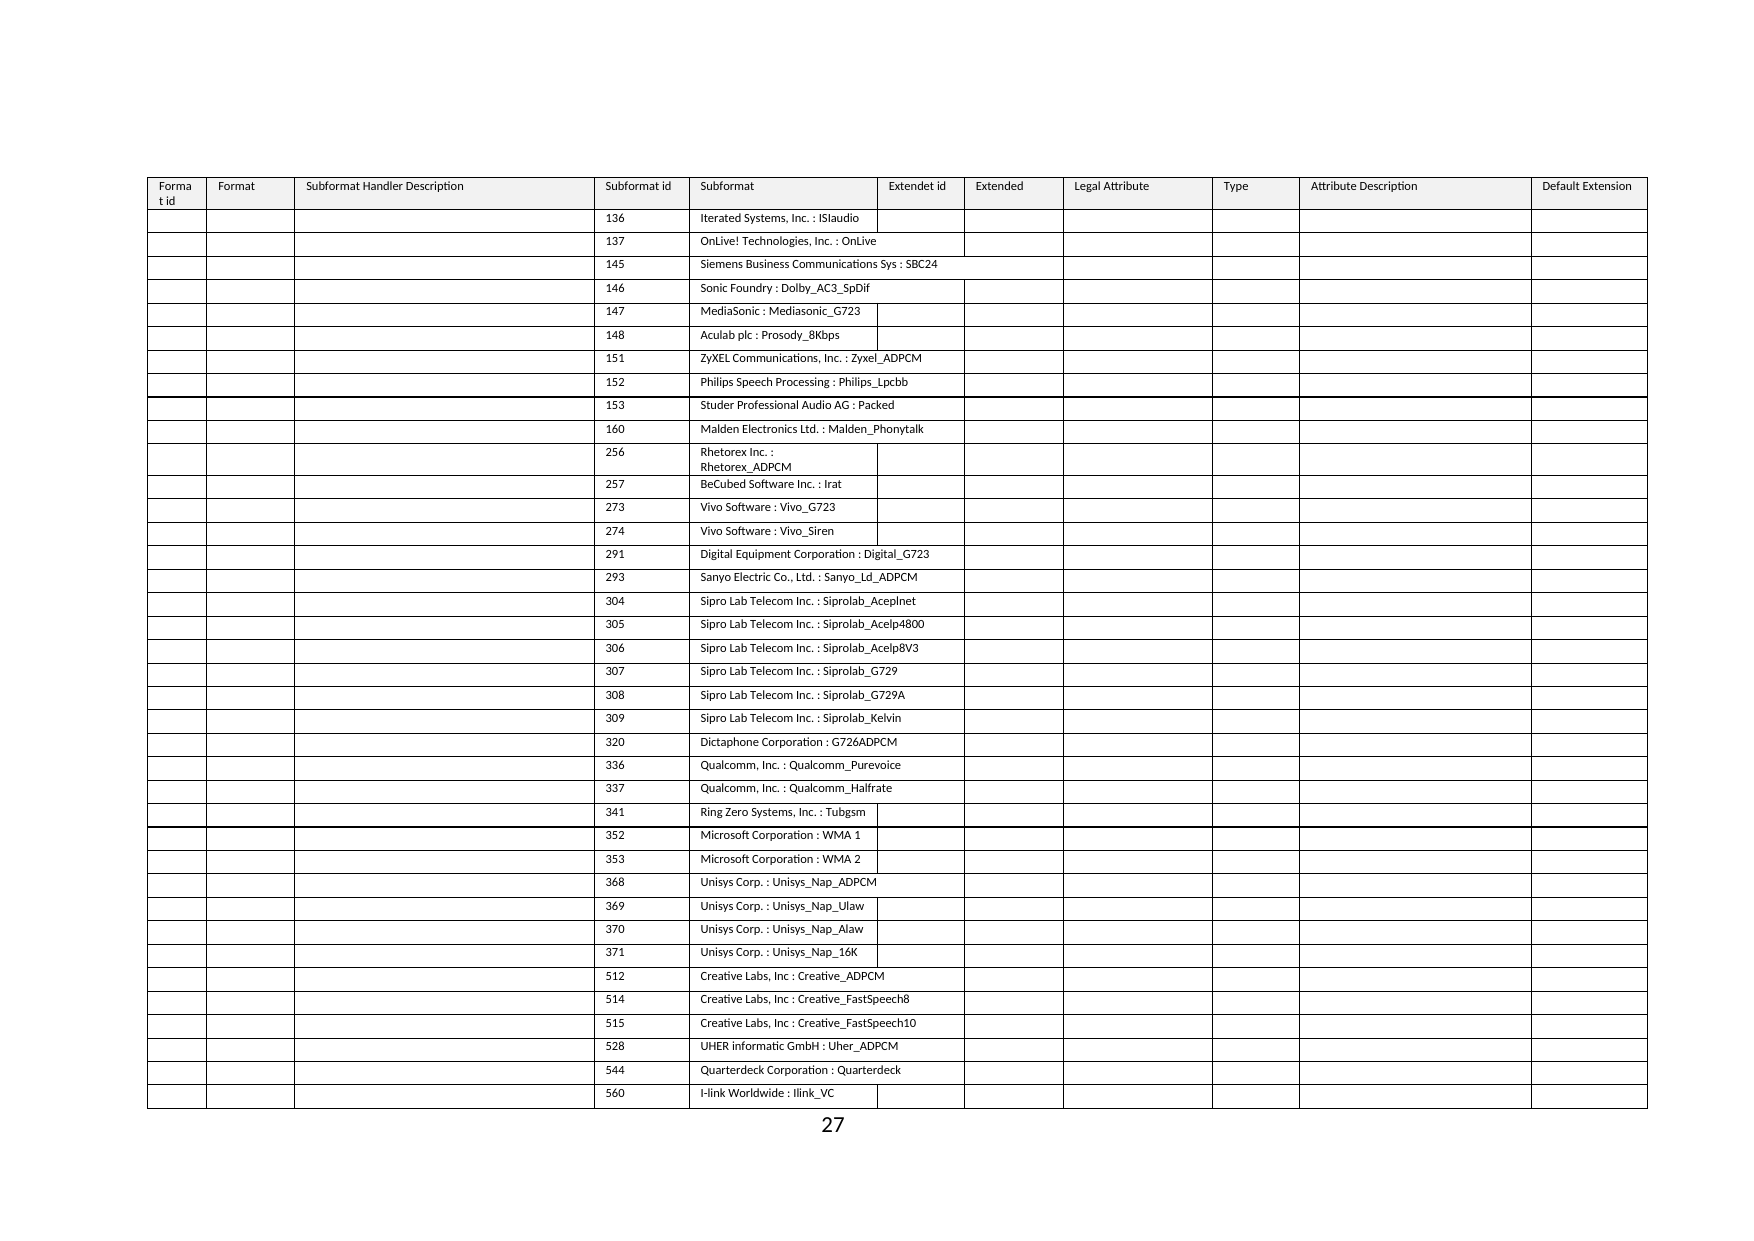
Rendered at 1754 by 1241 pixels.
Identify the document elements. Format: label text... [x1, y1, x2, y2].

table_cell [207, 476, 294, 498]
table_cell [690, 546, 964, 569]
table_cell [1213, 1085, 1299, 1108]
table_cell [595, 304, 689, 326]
table_header Attribute Description [1300, 178, 1531, 209]
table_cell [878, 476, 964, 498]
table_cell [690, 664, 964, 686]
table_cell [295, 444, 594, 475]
table_header Format id [148, 178, 206, 209]
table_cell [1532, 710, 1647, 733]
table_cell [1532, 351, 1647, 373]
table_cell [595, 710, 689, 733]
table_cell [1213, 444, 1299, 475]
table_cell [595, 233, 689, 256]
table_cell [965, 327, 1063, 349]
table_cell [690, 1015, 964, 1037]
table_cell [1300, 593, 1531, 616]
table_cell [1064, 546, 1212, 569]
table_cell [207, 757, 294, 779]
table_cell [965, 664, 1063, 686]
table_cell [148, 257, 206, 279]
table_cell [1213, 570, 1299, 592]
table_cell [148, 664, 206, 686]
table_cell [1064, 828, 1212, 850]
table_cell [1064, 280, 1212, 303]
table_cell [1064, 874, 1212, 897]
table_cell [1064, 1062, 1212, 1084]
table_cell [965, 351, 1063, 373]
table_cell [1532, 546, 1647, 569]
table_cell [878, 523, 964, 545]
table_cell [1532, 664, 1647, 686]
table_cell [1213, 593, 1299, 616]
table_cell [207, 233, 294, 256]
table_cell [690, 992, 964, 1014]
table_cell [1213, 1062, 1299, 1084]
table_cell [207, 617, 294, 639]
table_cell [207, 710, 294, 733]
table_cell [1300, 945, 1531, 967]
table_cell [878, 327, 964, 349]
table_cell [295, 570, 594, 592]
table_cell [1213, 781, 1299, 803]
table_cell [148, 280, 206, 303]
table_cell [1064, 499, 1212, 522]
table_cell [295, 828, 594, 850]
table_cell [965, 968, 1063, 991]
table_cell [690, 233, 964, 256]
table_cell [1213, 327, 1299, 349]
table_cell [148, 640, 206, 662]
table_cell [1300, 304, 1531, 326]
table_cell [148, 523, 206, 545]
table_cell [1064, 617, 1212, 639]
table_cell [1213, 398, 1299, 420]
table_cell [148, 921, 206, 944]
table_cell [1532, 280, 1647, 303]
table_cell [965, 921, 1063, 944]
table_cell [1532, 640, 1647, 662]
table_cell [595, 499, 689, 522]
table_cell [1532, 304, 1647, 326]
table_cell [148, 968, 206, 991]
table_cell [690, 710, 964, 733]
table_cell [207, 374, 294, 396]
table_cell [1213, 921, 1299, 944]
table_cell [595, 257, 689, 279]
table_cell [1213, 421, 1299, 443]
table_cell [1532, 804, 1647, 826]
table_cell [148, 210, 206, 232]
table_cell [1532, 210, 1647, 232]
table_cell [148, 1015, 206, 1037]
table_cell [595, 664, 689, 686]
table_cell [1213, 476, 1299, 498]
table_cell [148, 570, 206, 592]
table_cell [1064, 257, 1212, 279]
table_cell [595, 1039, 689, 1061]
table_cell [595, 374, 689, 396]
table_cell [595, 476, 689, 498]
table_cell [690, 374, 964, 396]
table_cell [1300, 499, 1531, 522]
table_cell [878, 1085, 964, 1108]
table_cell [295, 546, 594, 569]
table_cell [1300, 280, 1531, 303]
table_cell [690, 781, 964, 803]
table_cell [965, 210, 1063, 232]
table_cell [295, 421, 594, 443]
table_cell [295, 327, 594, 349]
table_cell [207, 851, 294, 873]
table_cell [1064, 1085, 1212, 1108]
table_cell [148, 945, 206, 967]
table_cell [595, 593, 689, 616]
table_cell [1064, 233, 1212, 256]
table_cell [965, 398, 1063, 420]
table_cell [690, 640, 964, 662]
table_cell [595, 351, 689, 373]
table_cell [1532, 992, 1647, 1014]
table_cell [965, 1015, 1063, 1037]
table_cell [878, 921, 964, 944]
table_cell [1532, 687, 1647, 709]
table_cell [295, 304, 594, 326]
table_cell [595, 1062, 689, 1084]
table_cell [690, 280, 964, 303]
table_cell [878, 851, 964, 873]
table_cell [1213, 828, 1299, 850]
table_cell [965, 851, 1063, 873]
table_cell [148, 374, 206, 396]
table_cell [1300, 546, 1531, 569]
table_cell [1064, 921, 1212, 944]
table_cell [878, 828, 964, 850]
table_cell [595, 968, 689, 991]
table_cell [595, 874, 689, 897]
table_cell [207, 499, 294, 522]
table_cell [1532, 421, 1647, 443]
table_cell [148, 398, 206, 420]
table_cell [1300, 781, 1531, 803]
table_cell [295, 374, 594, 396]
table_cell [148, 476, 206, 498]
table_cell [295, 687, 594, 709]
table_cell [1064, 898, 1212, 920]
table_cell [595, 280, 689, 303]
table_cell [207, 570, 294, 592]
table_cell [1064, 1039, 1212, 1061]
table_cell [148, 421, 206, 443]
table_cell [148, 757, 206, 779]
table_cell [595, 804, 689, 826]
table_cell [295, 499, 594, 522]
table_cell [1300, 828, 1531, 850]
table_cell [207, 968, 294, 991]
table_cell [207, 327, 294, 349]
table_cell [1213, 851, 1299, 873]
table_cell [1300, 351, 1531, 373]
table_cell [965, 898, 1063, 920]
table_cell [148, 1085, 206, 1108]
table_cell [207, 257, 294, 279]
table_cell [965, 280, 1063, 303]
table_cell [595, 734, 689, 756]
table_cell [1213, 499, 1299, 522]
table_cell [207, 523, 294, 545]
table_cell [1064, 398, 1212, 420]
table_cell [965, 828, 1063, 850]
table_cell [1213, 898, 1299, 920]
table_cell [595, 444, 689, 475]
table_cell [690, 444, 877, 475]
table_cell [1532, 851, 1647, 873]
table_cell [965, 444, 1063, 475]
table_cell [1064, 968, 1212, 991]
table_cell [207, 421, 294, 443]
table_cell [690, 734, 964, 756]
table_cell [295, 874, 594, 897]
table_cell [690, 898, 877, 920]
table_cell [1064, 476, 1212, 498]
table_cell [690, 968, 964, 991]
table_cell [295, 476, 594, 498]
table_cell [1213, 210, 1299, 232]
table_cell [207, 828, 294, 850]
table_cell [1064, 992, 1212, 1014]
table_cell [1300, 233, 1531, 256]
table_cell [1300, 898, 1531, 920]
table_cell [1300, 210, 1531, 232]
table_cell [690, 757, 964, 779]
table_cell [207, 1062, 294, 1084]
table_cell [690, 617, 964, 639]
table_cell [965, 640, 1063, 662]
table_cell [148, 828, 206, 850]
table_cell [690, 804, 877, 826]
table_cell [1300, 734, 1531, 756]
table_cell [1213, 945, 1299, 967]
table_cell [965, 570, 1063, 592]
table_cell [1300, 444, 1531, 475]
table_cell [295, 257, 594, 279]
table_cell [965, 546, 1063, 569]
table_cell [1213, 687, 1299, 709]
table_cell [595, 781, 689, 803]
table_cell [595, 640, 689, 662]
table_header Legal Attribute [1064, 178, 1212, 209]
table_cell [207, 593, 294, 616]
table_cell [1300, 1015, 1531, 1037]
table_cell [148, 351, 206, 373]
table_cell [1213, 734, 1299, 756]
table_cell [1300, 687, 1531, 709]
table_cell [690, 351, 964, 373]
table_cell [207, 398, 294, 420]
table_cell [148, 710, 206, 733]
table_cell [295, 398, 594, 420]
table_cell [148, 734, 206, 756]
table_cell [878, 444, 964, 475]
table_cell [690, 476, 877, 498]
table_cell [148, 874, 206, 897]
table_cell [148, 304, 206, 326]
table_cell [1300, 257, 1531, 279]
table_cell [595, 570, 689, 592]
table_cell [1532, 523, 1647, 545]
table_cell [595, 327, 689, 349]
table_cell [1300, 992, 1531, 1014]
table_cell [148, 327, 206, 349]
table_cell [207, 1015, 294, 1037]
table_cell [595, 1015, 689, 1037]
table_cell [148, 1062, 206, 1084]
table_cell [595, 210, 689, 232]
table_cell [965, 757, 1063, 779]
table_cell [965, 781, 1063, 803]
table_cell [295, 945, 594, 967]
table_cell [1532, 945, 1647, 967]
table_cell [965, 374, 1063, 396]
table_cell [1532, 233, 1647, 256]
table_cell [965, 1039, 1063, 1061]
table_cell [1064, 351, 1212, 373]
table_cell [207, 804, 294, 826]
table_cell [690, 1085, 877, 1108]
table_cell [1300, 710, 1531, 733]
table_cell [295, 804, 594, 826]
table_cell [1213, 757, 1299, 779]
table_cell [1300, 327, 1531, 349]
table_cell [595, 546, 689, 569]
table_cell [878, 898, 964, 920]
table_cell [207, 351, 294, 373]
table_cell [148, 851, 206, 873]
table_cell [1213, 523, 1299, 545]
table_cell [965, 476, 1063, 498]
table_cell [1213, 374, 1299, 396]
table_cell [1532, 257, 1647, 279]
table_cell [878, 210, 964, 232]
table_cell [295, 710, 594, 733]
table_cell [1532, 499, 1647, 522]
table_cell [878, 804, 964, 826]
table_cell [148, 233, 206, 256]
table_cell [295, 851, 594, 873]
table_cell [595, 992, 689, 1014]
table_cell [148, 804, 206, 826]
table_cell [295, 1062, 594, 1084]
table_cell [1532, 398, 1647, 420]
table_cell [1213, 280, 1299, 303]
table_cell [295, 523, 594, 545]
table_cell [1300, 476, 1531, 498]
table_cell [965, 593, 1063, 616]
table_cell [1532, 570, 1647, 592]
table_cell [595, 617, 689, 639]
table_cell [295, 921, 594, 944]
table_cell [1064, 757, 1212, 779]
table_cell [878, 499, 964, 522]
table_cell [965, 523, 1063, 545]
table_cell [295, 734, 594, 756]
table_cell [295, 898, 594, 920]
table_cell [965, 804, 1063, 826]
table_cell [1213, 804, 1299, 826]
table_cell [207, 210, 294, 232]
table_header Format [207, 178, 294, 209]
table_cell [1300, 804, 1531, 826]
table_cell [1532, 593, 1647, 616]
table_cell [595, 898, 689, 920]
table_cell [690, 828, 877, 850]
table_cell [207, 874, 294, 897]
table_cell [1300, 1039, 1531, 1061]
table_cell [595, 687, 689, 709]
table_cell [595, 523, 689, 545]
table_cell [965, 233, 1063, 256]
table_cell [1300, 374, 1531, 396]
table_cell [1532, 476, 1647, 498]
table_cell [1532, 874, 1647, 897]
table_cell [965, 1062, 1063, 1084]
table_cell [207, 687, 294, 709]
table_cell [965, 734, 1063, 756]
table_header Subformat [690, 178, 877, 209]
table_header Subformat Handler Description [295, 178, 594, 209]
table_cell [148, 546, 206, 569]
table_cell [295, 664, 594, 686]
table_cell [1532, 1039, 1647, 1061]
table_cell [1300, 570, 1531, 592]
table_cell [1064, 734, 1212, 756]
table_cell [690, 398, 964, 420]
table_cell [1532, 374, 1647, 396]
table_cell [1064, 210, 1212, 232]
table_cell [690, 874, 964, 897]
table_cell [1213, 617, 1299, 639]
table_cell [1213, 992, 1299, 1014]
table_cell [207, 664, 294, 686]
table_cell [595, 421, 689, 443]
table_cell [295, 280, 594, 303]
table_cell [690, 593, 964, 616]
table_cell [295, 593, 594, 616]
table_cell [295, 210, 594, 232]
table_header Subformat id [595, 178, 689, 209]
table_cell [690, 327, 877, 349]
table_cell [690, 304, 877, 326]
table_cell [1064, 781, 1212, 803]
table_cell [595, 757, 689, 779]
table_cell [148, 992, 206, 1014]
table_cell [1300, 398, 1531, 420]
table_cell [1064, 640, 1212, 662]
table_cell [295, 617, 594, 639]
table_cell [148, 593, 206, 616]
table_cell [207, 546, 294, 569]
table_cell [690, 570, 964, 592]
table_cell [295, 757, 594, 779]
table_header Default Extension [1532, 178, 1647, 209]
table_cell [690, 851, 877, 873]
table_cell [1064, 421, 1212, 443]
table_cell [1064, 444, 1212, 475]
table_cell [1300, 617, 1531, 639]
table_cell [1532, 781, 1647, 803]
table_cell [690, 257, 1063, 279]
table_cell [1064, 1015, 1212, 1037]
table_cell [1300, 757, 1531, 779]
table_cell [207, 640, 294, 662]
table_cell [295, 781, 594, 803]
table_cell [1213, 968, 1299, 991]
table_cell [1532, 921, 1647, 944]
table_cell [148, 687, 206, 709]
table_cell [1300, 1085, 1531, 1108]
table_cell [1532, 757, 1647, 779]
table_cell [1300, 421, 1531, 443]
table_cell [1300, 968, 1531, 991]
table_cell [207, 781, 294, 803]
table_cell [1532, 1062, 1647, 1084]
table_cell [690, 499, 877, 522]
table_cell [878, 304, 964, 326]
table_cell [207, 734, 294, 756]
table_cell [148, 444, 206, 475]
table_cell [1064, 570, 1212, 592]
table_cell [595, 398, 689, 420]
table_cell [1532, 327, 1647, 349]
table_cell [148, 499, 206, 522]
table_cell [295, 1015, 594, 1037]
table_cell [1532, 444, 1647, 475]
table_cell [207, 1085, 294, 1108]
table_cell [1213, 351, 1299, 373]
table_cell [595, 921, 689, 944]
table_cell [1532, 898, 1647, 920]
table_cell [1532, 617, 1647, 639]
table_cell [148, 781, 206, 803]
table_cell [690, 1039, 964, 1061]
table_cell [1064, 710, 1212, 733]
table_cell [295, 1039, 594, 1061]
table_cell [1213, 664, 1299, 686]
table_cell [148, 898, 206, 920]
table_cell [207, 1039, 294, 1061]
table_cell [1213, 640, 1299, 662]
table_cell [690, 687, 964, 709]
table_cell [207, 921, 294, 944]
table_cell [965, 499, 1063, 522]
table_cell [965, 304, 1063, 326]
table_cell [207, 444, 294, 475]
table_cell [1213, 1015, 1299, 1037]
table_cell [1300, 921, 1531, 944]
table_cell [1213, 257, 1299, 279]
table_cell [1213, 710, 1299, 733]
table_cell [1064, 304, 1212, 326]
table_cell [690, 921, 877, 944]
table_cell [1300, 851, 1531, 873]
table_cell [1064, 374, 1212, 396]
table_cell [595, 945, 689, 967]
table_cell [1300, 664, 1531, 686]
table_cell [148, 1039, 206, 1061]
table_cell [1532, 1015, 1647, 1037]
table_header Extended [965, 178, 1063, 209]
table_header Extendet id [878, 178, 964, 209]
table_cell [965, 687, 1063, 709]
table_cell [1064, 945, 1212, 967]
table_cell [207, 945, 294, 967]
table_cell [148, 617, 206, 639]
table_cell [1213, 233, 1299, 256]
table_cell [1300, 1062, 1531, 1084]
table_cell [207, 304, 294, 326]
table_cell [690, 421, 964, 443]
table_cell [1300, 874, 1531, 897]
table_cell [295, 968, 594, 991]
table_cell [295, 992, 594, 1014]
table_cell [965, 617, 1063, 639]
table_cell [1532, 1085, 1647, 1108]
table_header Type [1213, 178, 1299, 209]
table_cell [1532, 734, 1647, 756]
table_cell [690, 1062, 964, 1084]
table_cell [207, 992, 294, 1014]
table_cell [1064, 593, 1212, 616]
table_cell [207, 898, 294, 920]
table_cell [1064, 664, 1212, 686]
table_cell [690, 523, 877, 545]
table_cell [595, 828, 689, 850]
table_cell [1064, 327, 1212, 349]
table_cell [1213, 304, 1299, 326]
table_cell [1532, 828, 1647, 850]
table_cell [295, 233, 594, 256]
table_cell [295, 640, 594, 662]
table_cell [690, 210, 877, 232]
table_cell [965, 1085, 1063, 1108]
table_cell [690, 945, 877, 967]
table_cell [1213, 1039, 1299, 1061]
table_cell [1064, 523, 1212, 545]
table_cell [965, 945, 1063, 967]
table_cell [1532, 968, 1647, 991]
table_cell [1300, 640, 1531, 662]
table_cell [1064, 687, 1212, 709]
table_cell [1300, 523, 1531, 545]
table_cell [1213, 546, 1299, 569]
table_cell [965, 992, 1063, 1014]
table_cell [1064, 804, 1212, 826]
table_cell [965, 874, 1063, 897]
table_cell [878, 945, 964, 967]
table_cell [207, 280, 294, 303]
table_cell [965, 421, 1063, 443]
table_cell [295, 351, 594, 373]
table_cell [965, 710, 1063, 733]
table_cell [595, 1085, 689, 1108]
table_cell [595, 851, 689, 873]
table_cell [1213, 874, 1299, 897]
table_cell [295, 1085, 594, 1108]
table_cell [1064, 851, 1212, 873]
